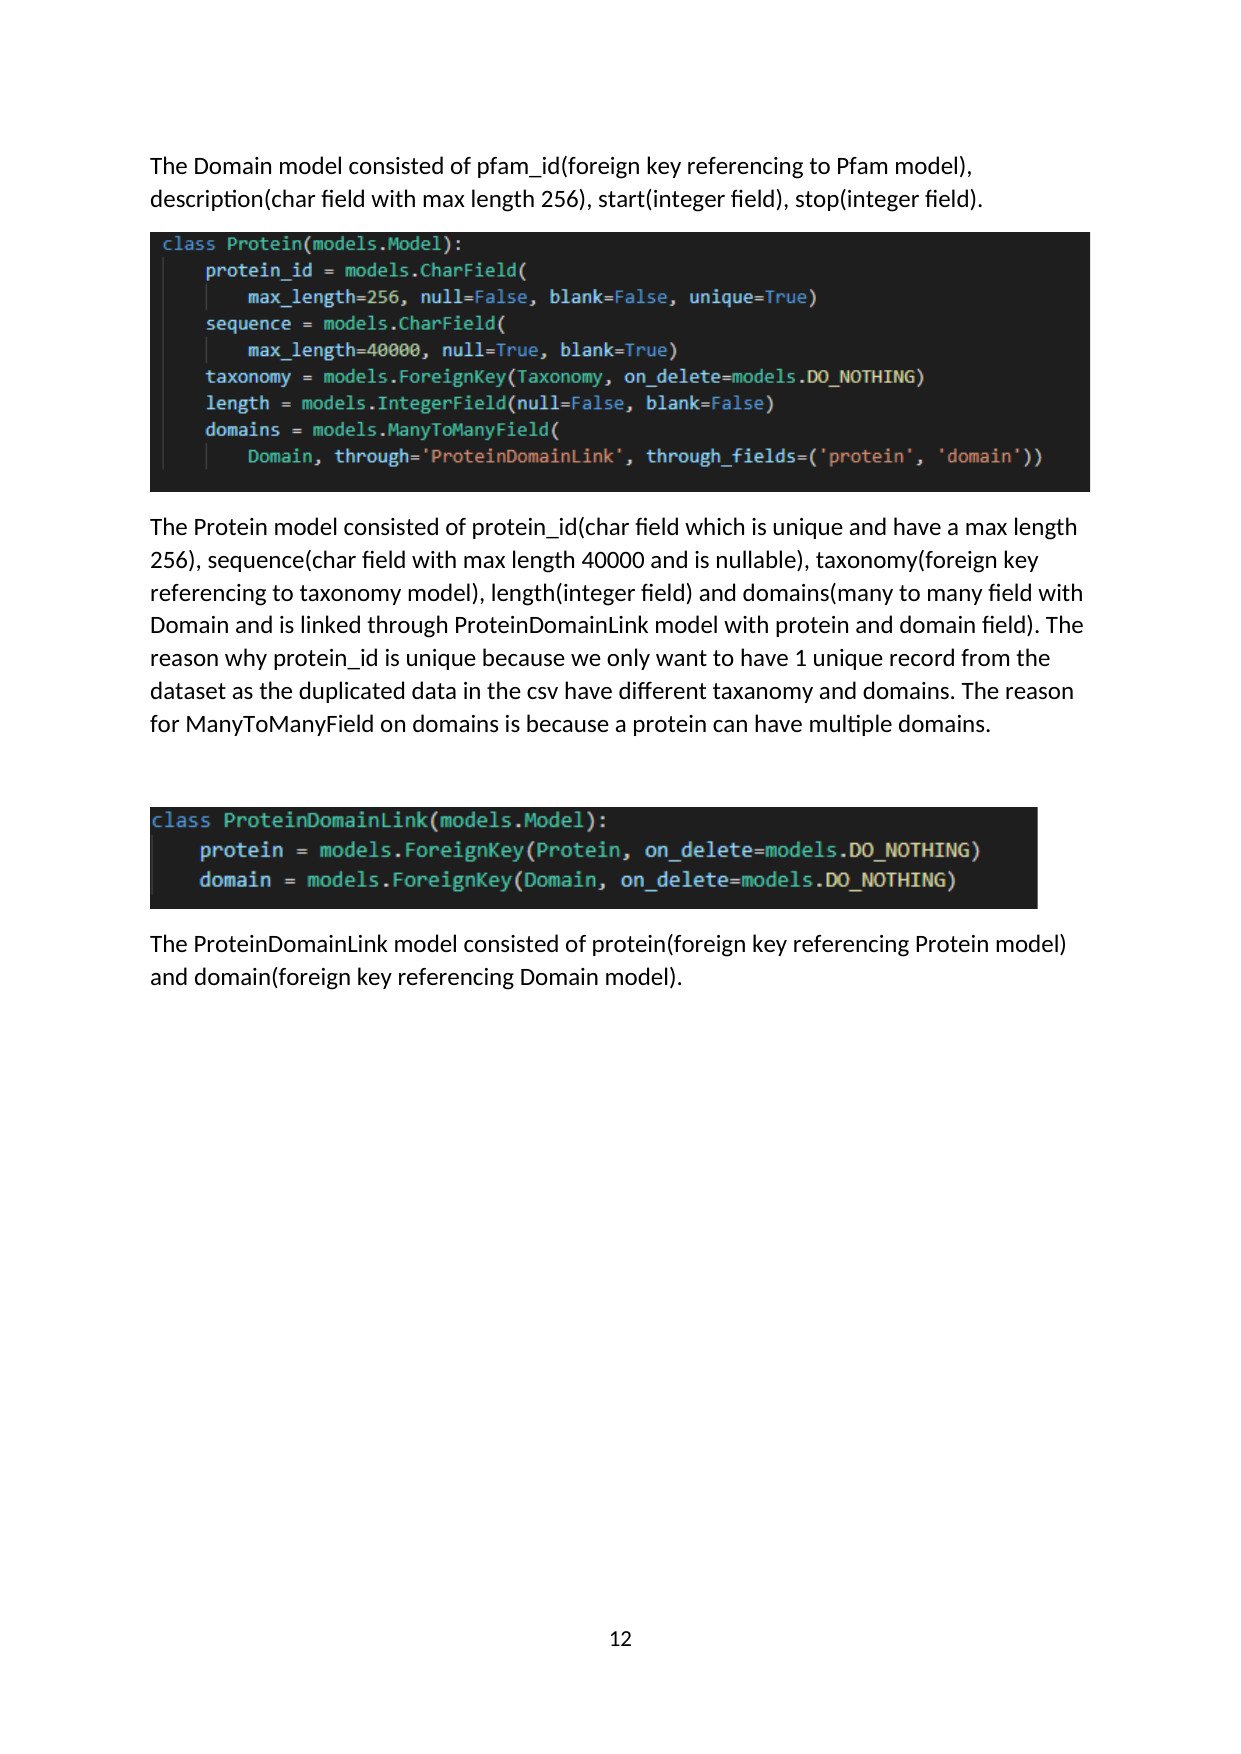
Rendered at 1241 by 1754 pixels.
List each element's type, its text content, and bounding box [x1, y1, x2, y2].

picture [150, 807, 1038, 909]
text The Domain model consisted of pfam_id(foreign key referencing to Pfam model), description(char field with max length 256), start(integer field), stop(integer field). [150, 150, 1090, 213]
text The ProteinDomainLink model consisted of protein(foreign key referencing Protein model) and domain(foreign key referencing Domain model). [150, 928, 1090, 991]
picture [150, 232, 1091, 492]
text The Protein model consisted of protein_id(char field which is unique and have a max length 256), sequence(char field with max length 40000 and is nullable), taxonomy(foreign key referencing to taxonomy model), length(integer field) and domains(many to many field with Domain and is linked through ProteinDomainLink model with protein and domain field). The reason why protein_id is unique because we only want to have 1 unique record from the dataset as the duplicated data in the csv have different taxanomy and domains. The reason for ManyToManyField on domains is because a protein can have multiple domains. [150, 511, 1090, 739]
